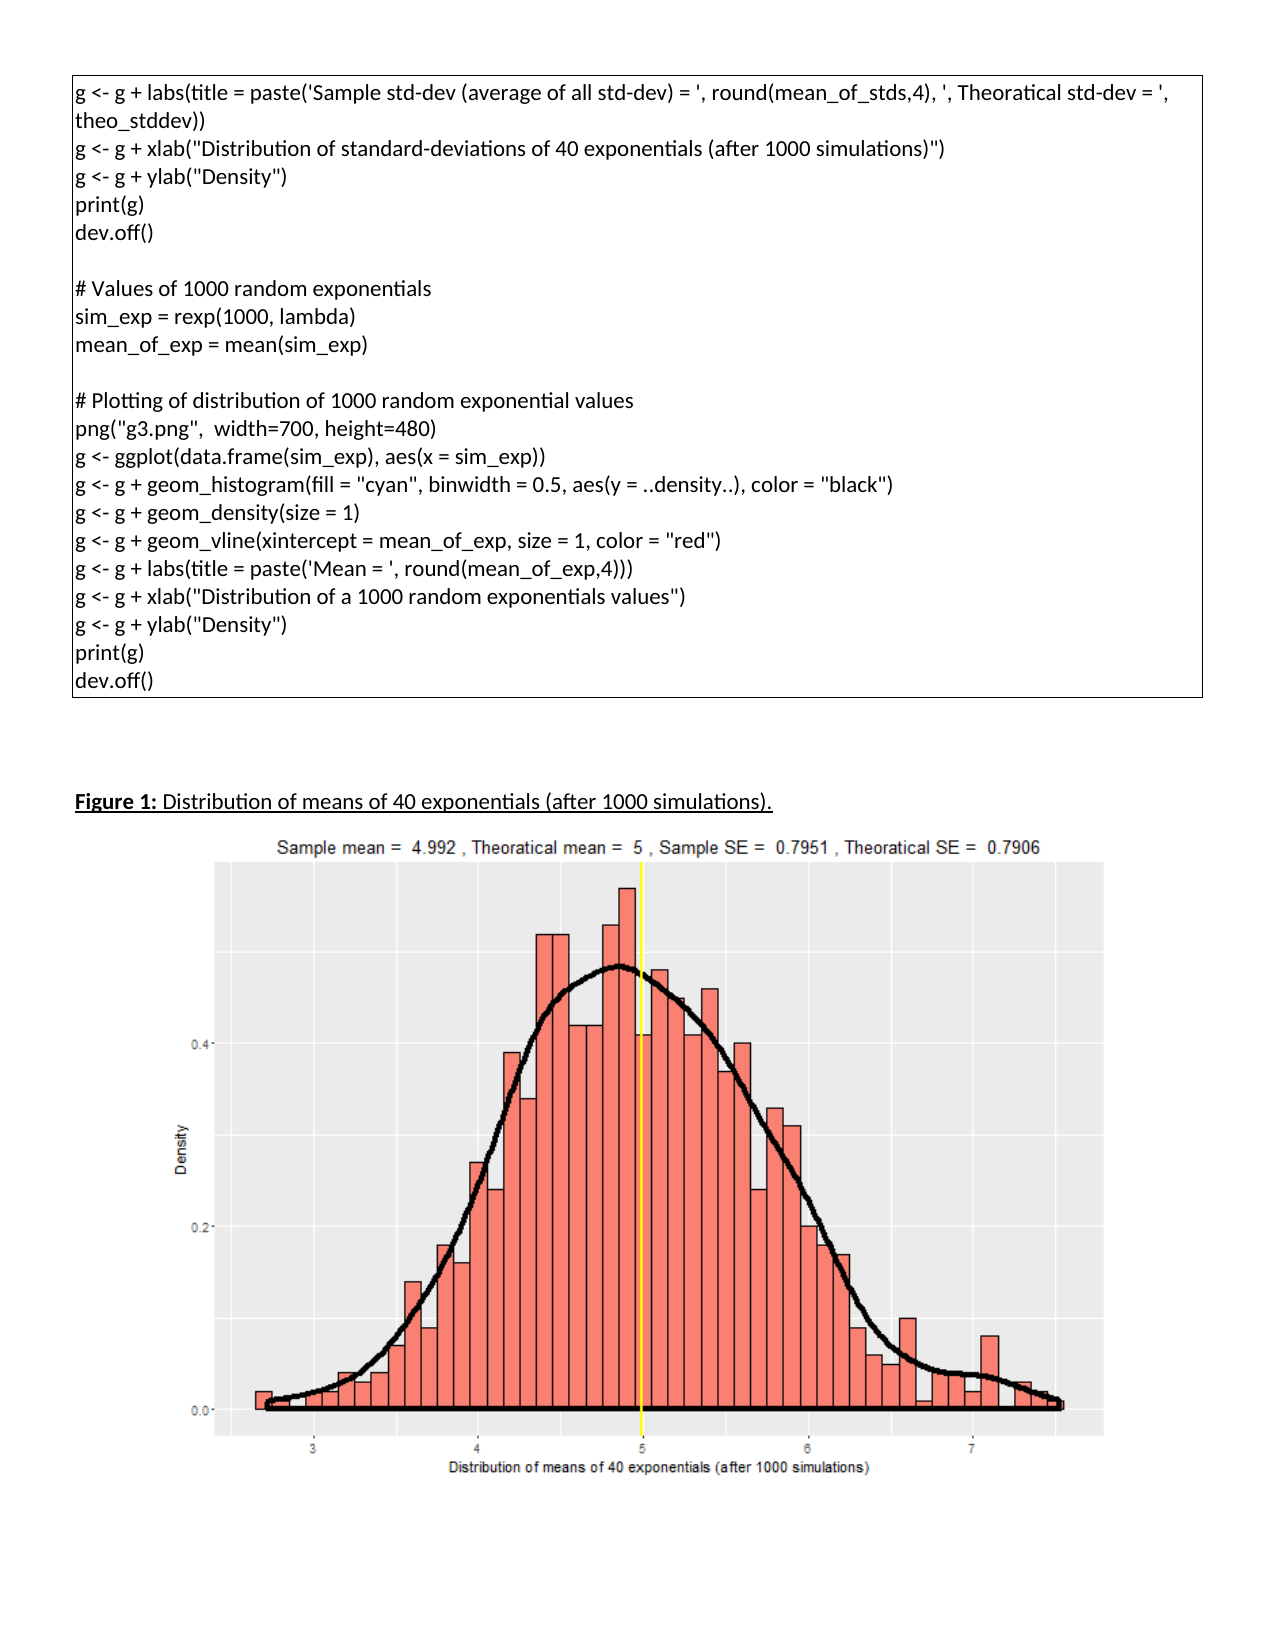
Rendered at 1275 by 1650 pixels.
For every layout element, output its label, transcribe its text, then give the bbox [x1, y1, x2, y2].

text g <- g + geom_density(size = 1) [75, 498, 1200, 526]
text g <- g + ylab("Density") [75, 611, 1200, 638]
text # Values of 1000 random exponentials [75, 274, 1200, 302]
text g <- g + geom_histogram(fill = "cyan", binwidth = 0.5, aes(y = ..density..), color = "black") [75, 470, 1200, 498]
text print(g) [75, 638, 1200, 663]
text png("g3.png", width=700, height=480) [75, 414, 1200, 442]
text g <- g + labs(title = paste('Sample std-dev (average of all std-dev) = ', round(mean_of_stds,4), ', Theoratical std-dev = ', theo_stddev)) [73, 76, 1202, 134]
text # Plotting of distribution of 1000 random exponential values [75, 386, 1200, 414]
text mean_of_exp = mean(sim_exp) [75, 330, 1200, 358]
text g <- g + labs(title = paste('Mean = ', round(mean_of_exp,4))) [75, 554, 1200, 582]
text dev.off() [73, 663, 1202, 697]
text g <- g + xlab("Distribution of a 1000 random exponentials values") [75, 582, 1200, 611]
picture [163, 831, 1112, 1482]
text g <- g + geom_vline(xintercept = mean_of_exp, size = 1, color = "red") [75, 526, 1200, 554]
text Figure 1: Distribution of means of 40 exponentials (after 1000 simulations). [75, 787, 1200, 815]
text g <- ggplot(data.frame(sim_exp), aes(x = sim_exp)) [75, 442, 1200, 470]
text g <- g + xlab("Distribution of standard-deviations of 40 exponentials (after 1000 simulations)") [75, 134, 1200, 162]
text g <- g + ylab("Density") [75, 162, 1200, 190]
text print(g) [75, 190, 1200, 218]
text dev.off() [75, 218, 1200, 246]
text sim_exp = rexp(1000, lambda) [75, 302, 1200, 330]
